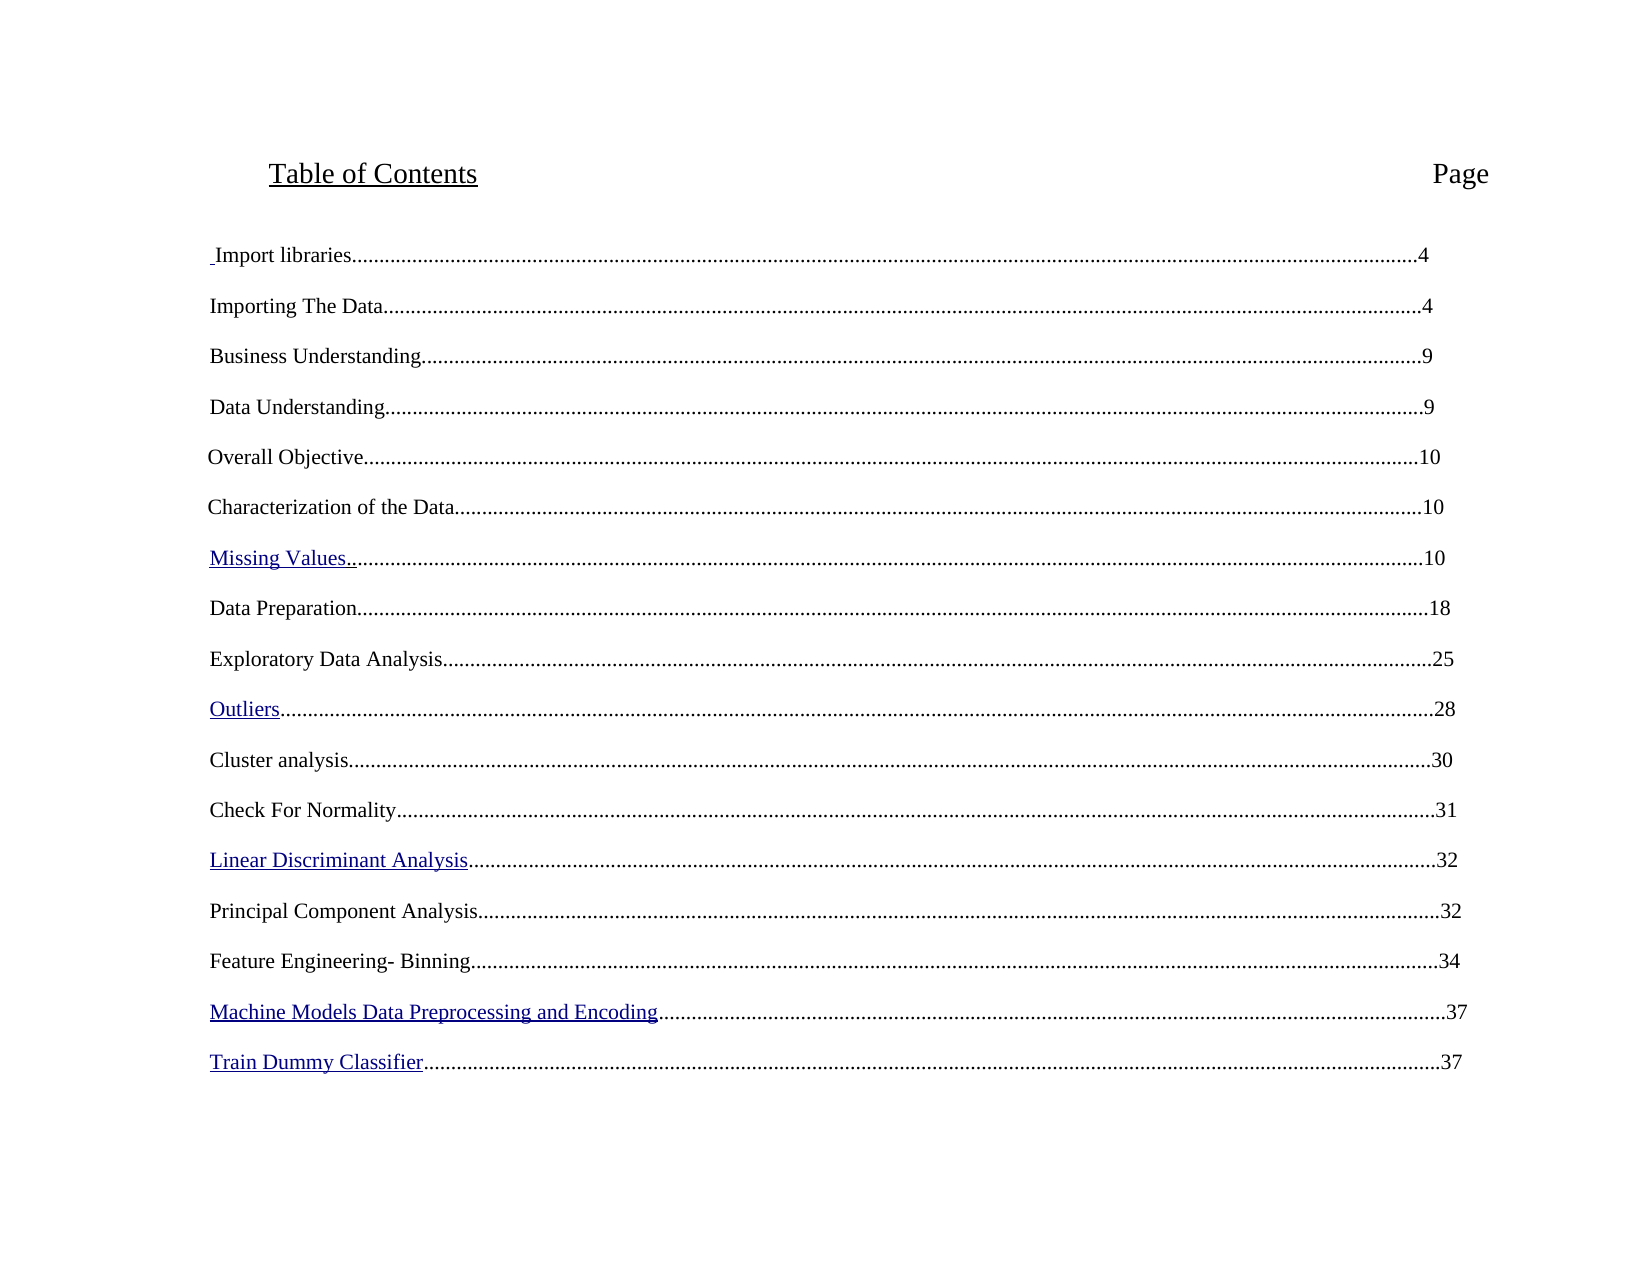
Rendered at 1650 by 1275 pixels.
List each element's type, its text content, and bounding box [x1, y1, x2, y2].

subtitle Characterization of the Data.................................................................................................................................................................................10 [180, 494, 1535, 520]
list Data Preparation....................................................................................................................................................................................................18 [209, 595, 1535, 621]
list Machine Models Data Preprocessing and Encoding................................................................................................................................................37 [209, 999, 1535, 1024]
list Train Dummy Classifier..........................................................................................................................................................................................37 [209, 1049, 1535, 1074]
list Check For Normality..............................................................................................................................................................................................31 [209, 797, 1535, 822]
list Linear Discriminant Analysis.................................................................................................................................................................................32 [209, 847, 1535, 873]
list Importing The Data..............................................................................................................................................................................................4 [209, 293, 1535, 318]
list Cluster analysis......................................................................................................................................................................................................30 [209, 747, 1535, 772]
list Business Understanding.......................................................................................................................................................................................9 [209, 343, 1535, 368]
list Import libraries...................................................................................................................................................................................................4 [209, 242, 1535, 268]
list Overall Objective.................................................................................................................................................................................................10 [180, 444, 1535, 469]
list Data Understanding..............................................................................................................................................................................................9 [209, 394, 1535, 419]
list Exploratory Data Analysis.....................................................................................................................................................................................25 [209, 646, 1535, 671]
list Principal Component Analysis................................................................................................................................................................................32 [209, 898, 1535, 923]
list Outliers...................................................................................................................................................................................................................28 [209, 696, 1535, 721]
list Missing Values.....................................................................................................................................................................................................10 [209, 545, 1535, 570]
list Feature Engineering- Binning.................................................................................................................................................................................34 [209, 948, 1535, 973]
list Table of Contents Page [209, 156, 1535, 190]
